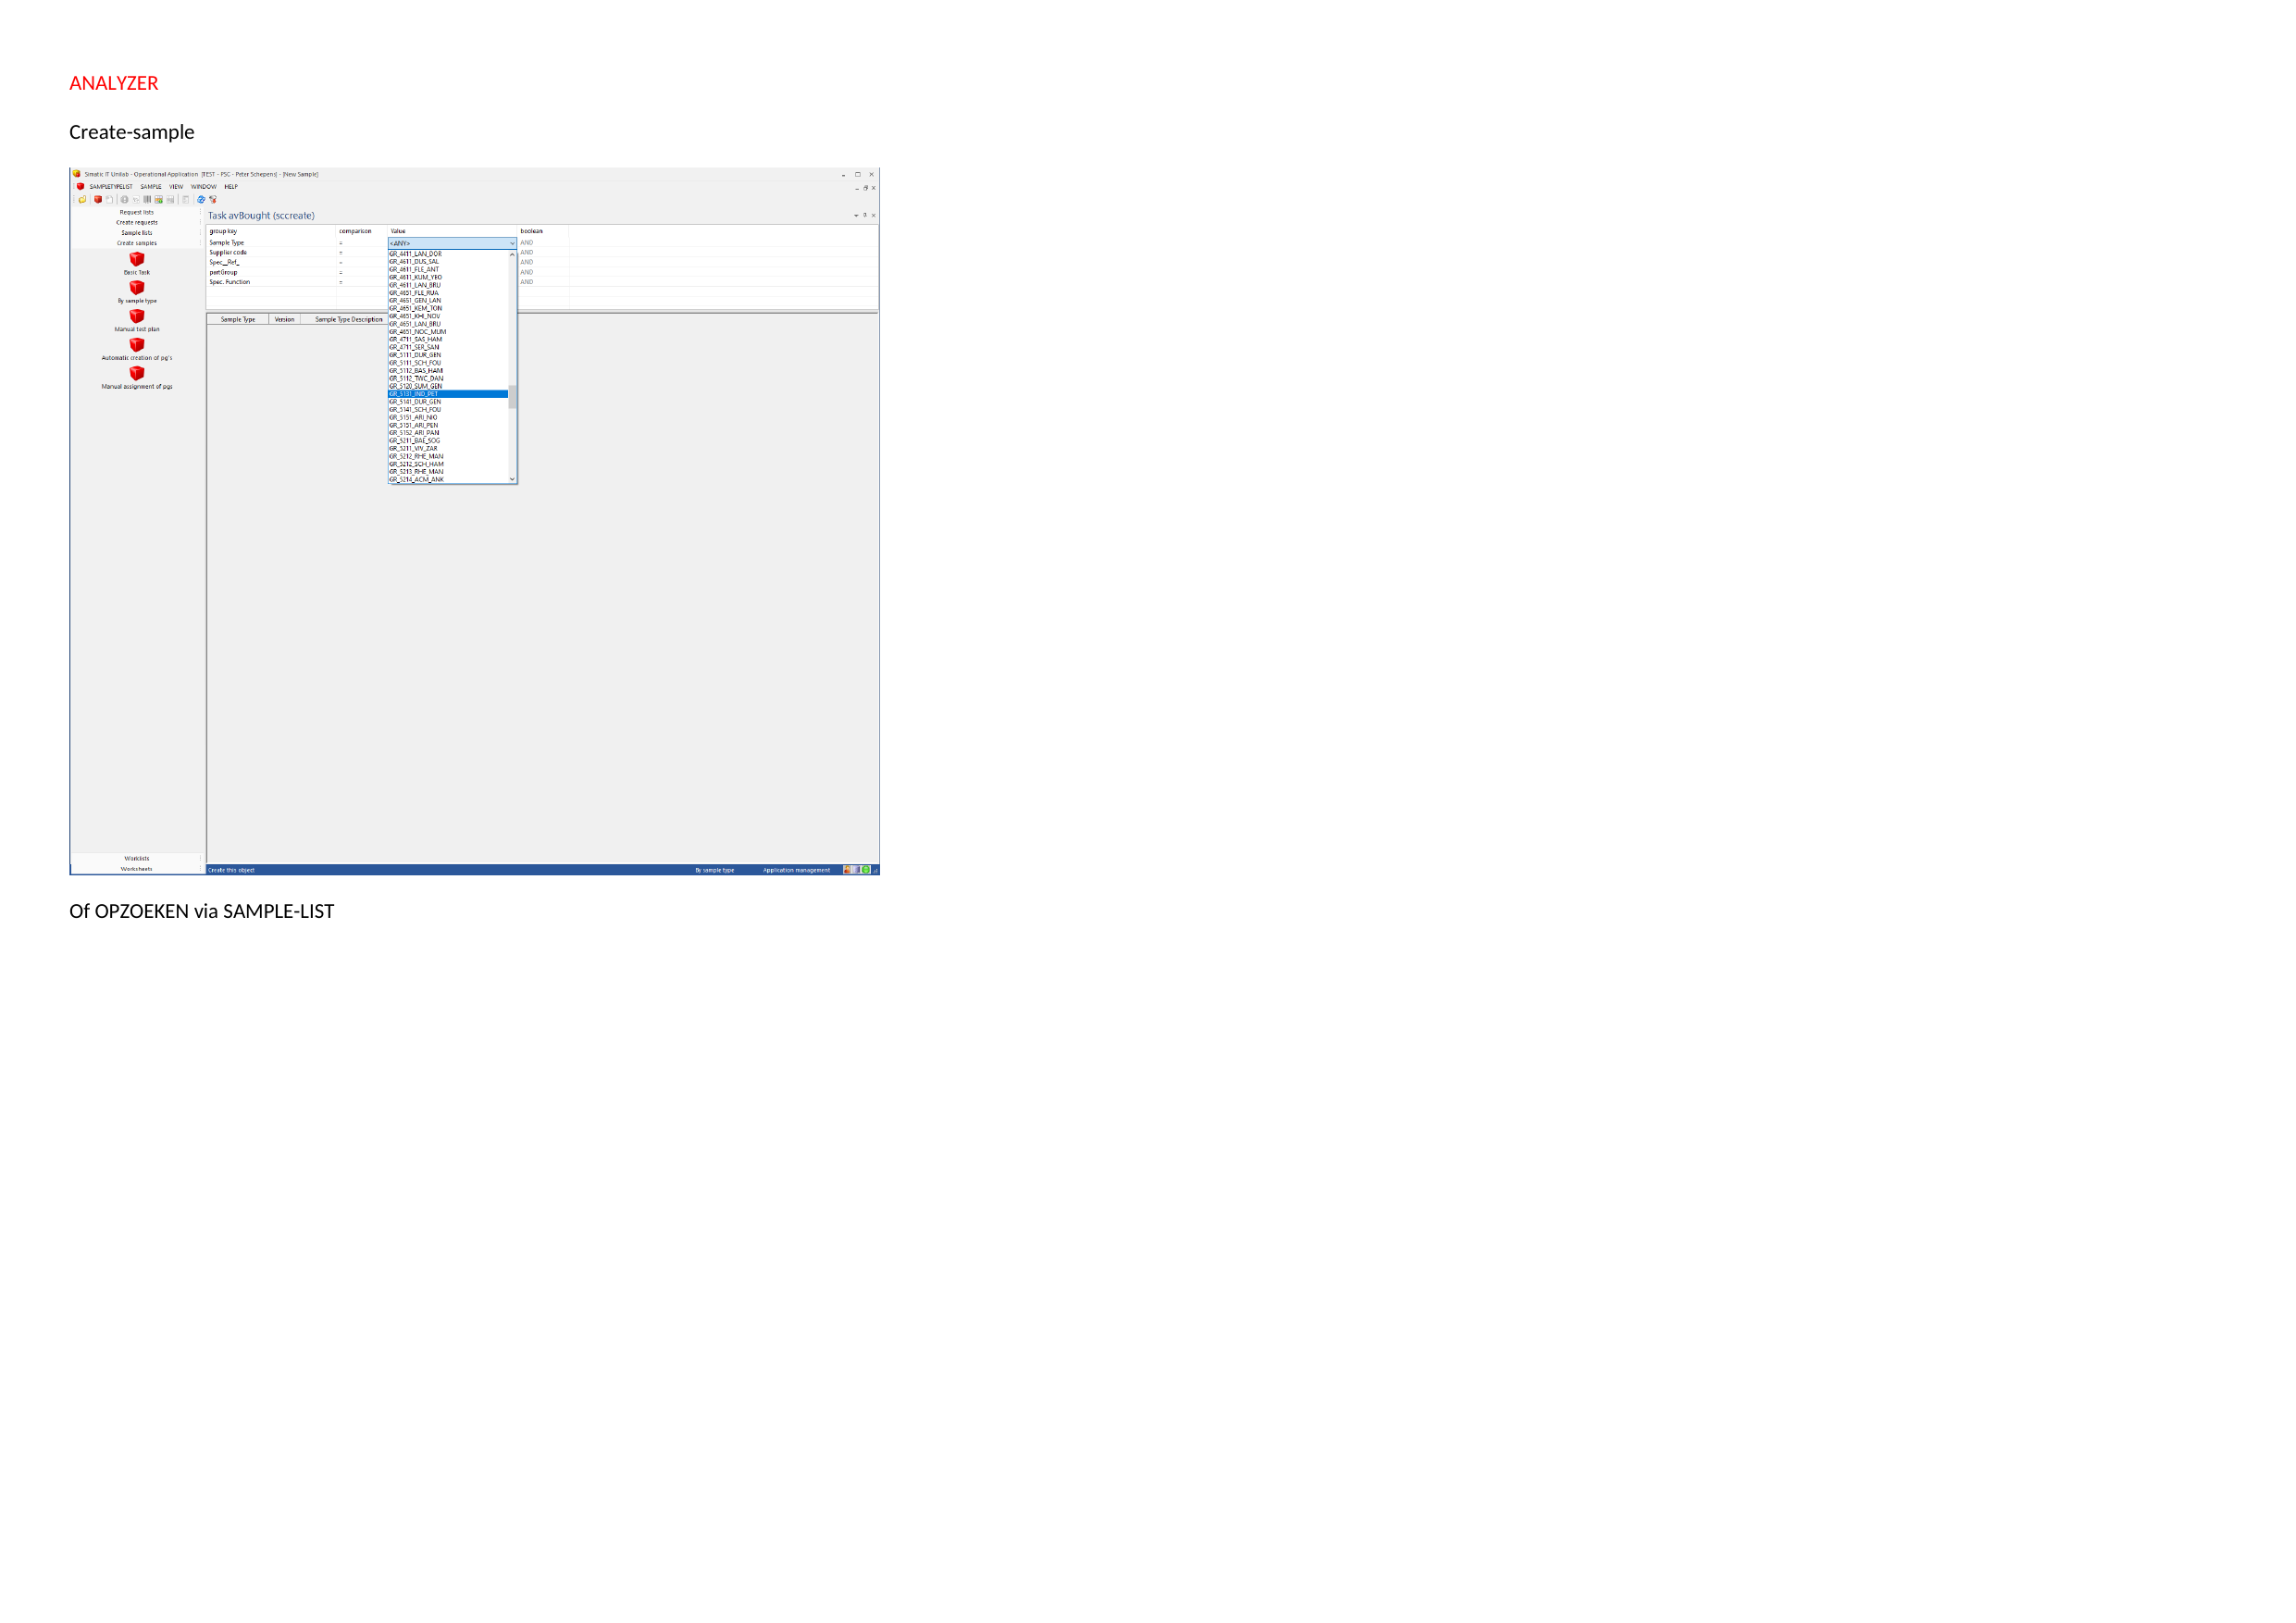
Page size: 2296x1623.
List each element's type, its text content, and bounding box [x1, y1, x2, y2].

text ANALYZER [69, 69, 2226, 95]
text Create-sample [69, 118, 2226, 144]
picture [69, 167, 880, 875]
text Of OPZOEKEN via SAMPLE-LIST [69, 898, 2226, 924]
